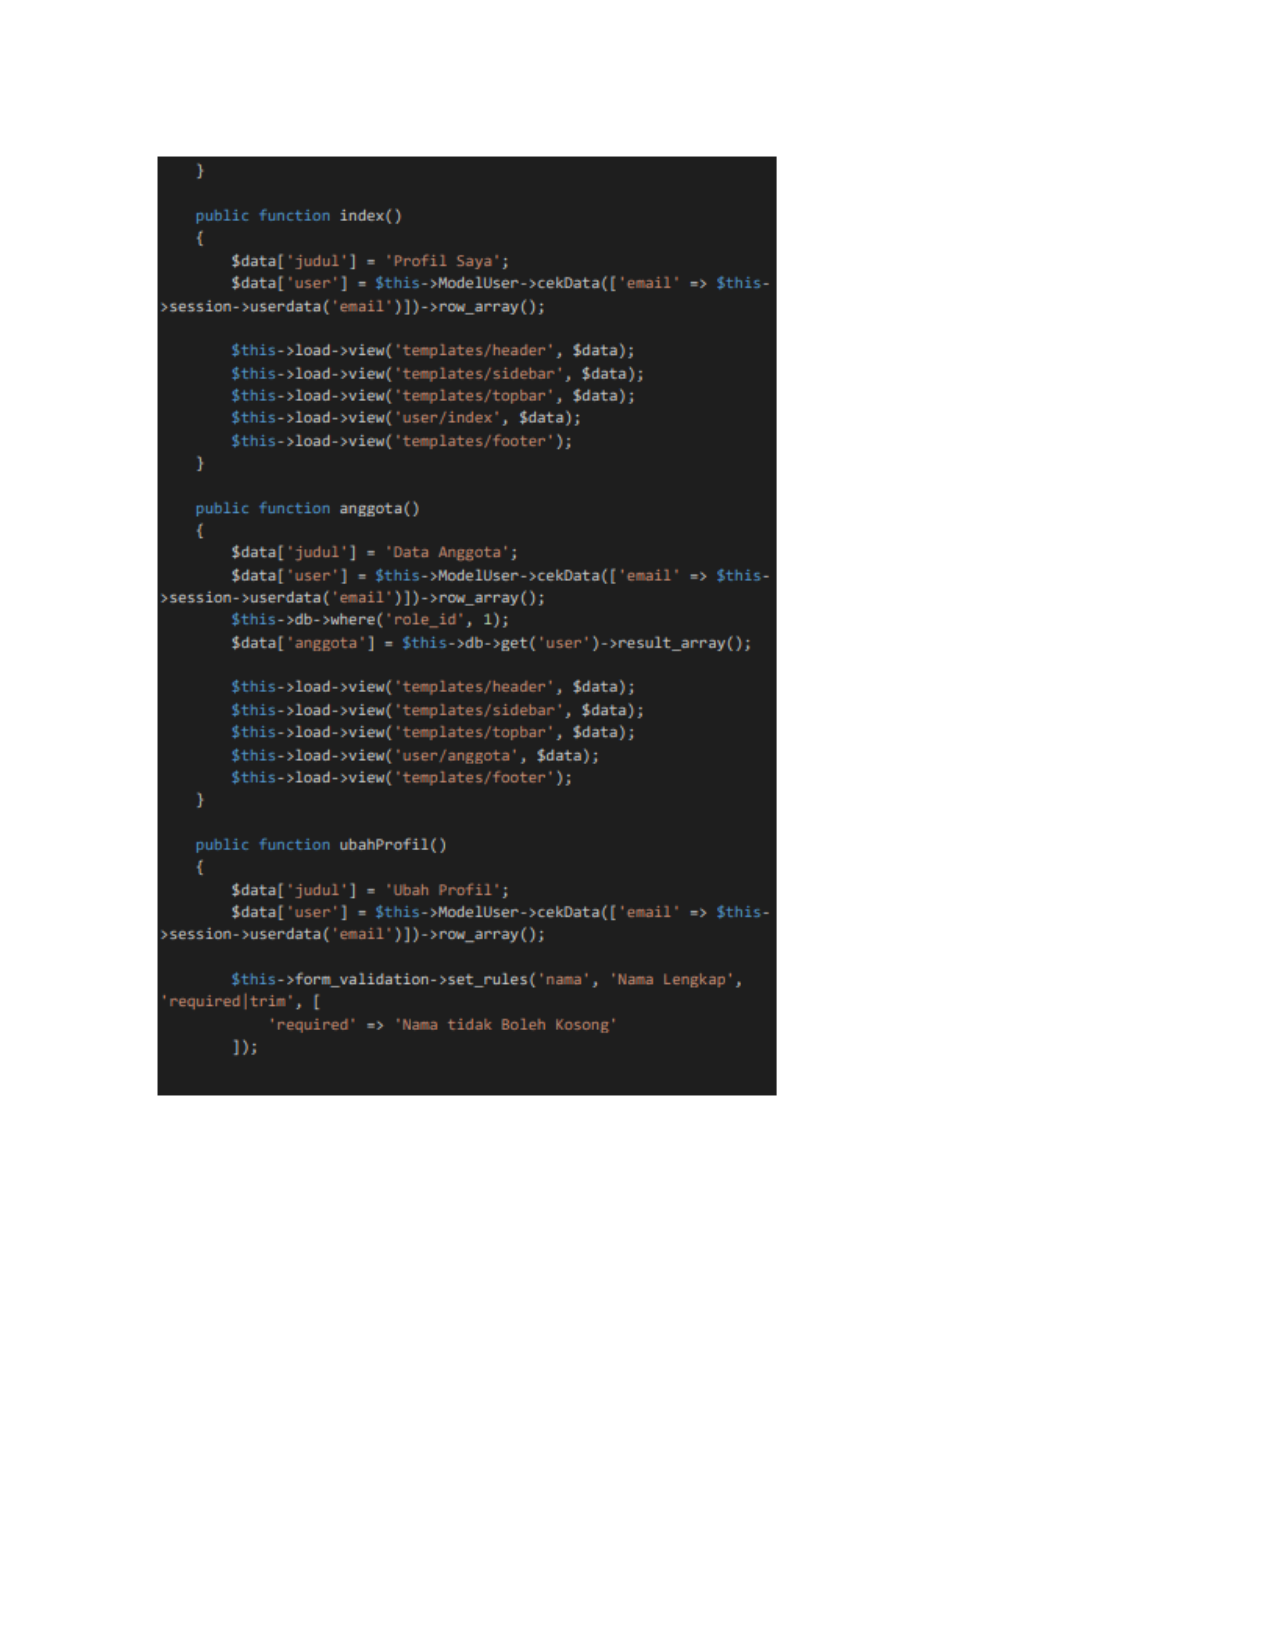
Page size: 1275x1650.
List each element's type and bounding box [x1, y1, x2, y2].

picture [150, 150, 791, 1102]
